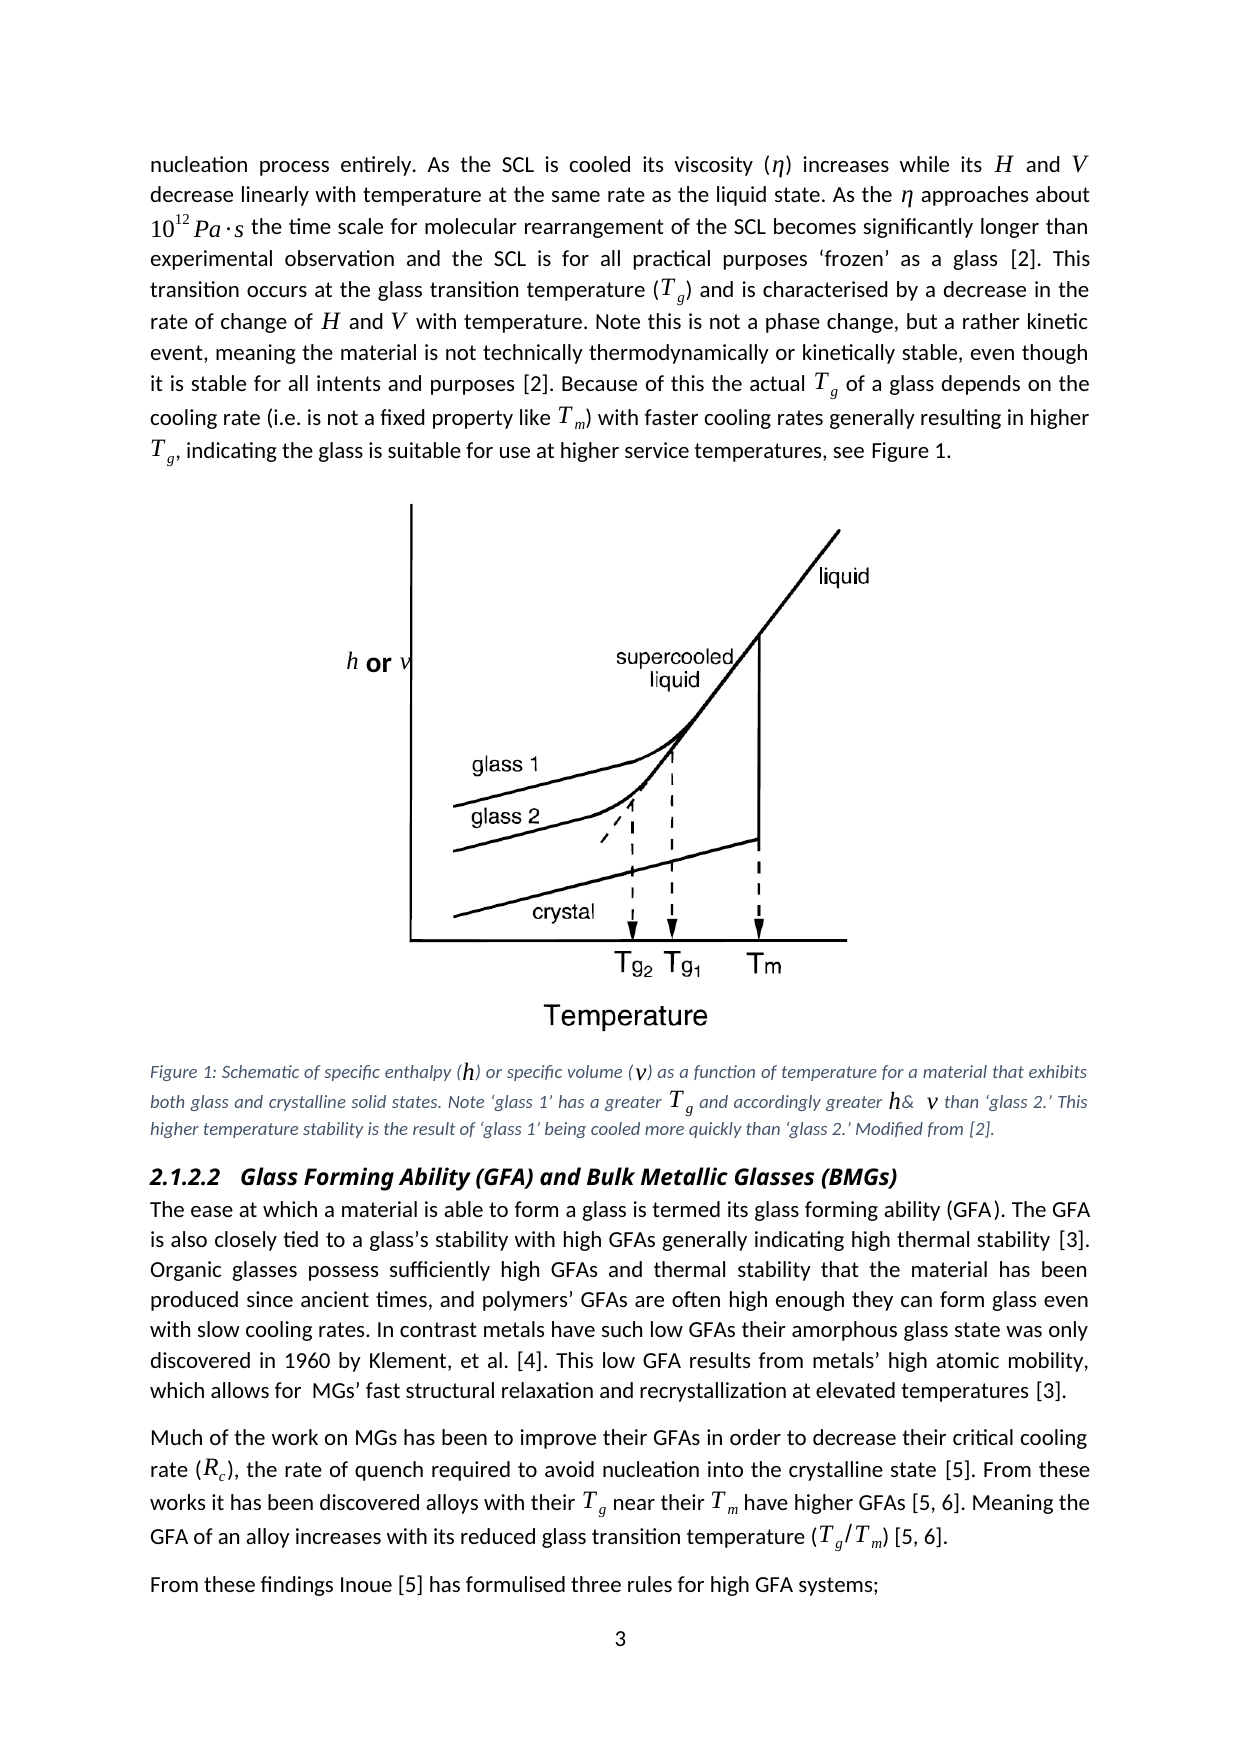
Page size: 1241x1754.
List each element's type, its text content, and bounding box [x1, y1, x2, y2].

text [150, 150, 1090, 466]
picture [338, 485, 903, 1040]
text The ease at which a material is able to form a glass is termed its glass forming ability (GFA). The GFA is also closely tied to a glass’s stability with high GFAs generally indicating high thermal stability [3]. Organic glasses possess sufficiently high GFAs and thermal stability that the material has been produced since ancient times, and polymers’ GFAs are often high enough they can form glass even with slow cooling rates. In contrast metals have such low GFAs their amorphous glass state was only discovered in 1960 by Klement, et al. [4]. This low GFA results from metals’ high atomic mobility, which allows for MGs’ fast structural relaxation and recrystallization at elevated temperatures [3]. [150, 1195, 1090, 1404]
text From these findings Inoue [5] has formulised three rules for high GFA systems; [150, 1570, 1090, 1598]
subtitle Glass Forming Ability (GFA) and Bulk Metallic Glasses (BMGs) [150, 1161, 1090, 1192]
text Much of the work on MGs has been to improve their GFAs in order to decrease their critical cooling rate (), the rate of quench required to avoid nucleation into the crystalline state [5]. From these works it has been discovered alloys with their near their have higher GFAs [5, 6]. Meaning the GFA of an alloy increases with its reduced glass transition temperature () [5, 6]. [150, 1423, 1090, 1552]
